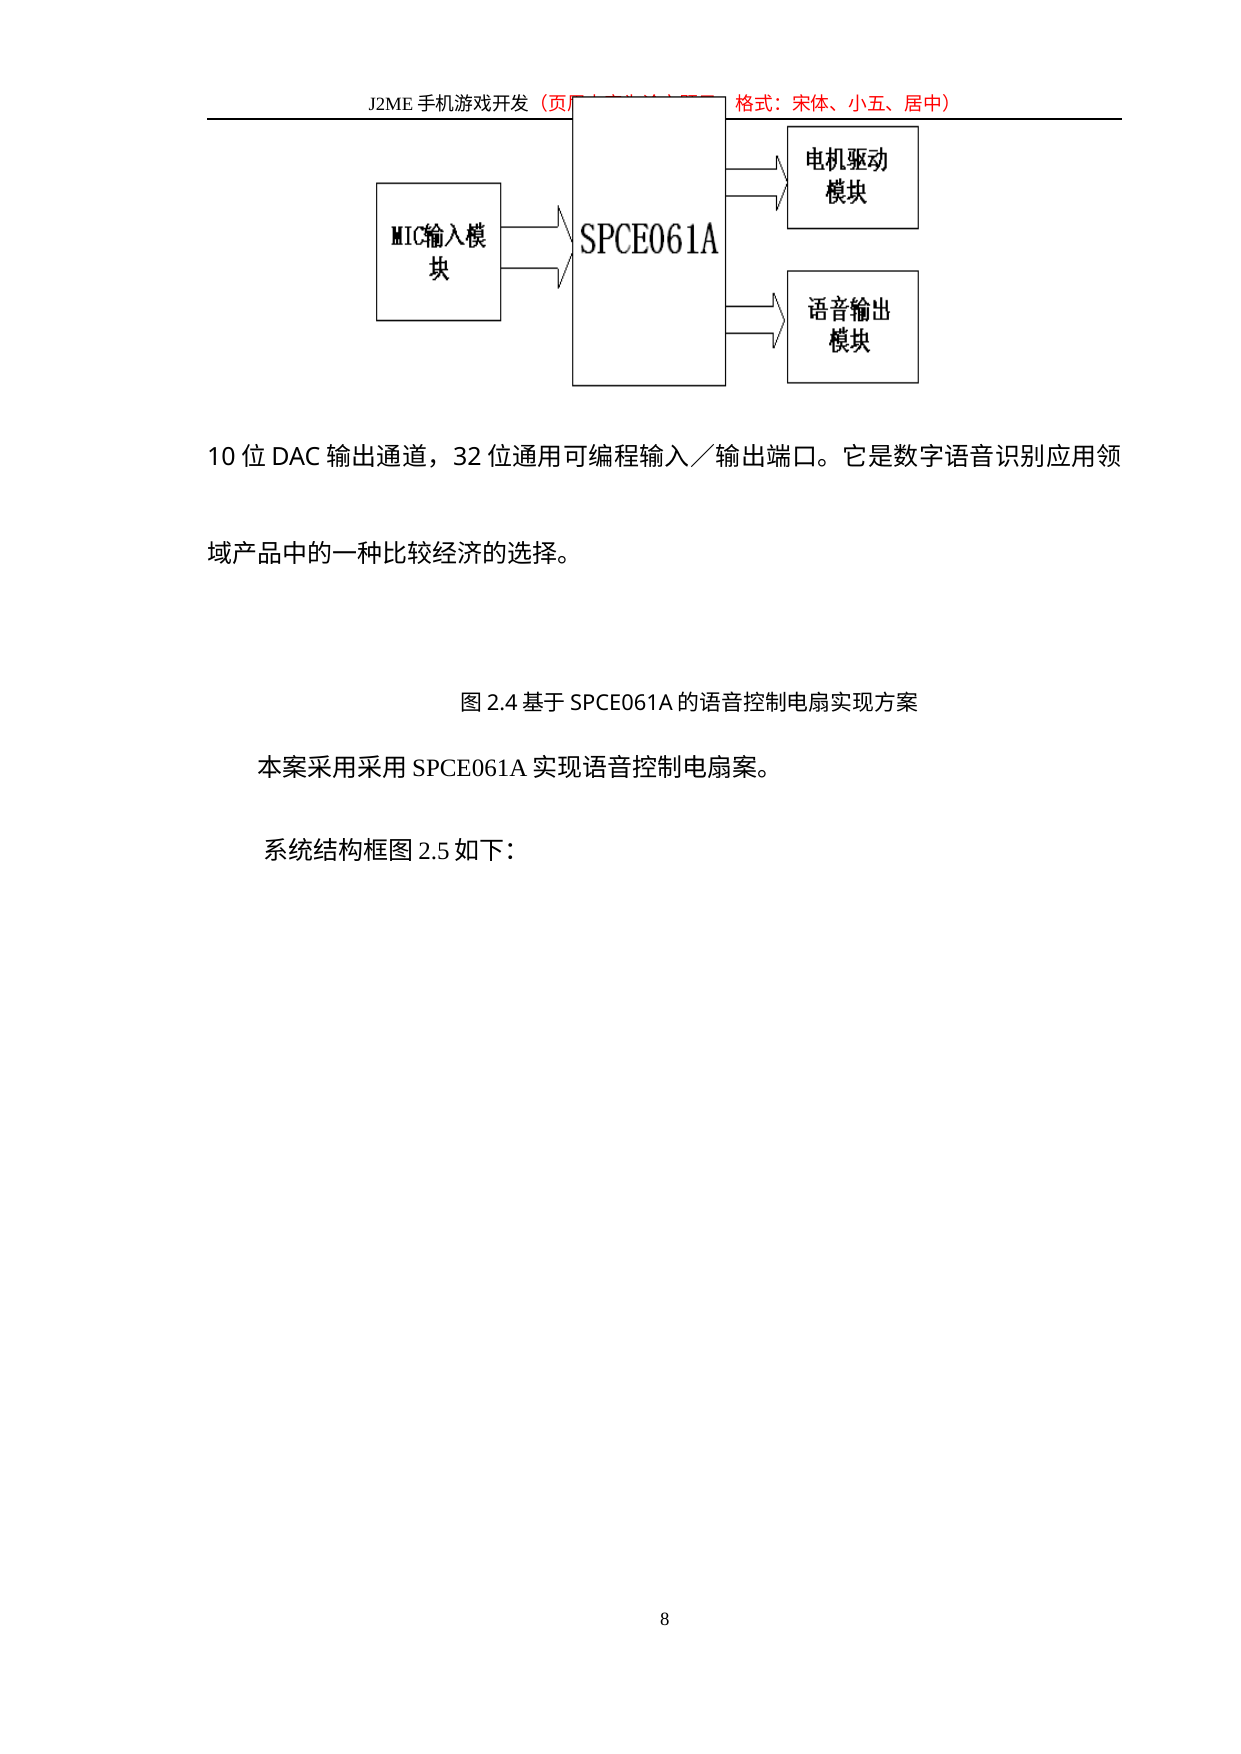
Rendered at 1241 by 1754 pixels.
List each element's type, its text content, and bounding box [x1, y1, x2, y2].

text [207, 162, 1122, 584]
text 本案采用采用SPCE061A实现语音控制电扇案。 [207, 733, 1122, 798]
text 图2.4基于SPCE061A的语音控制电扇实现方案 [207, 684, 1122, 717]
picture [375, 95, 920, 388]
text 系统结构框图2.5如下： [207, 816, 1122, 881]
